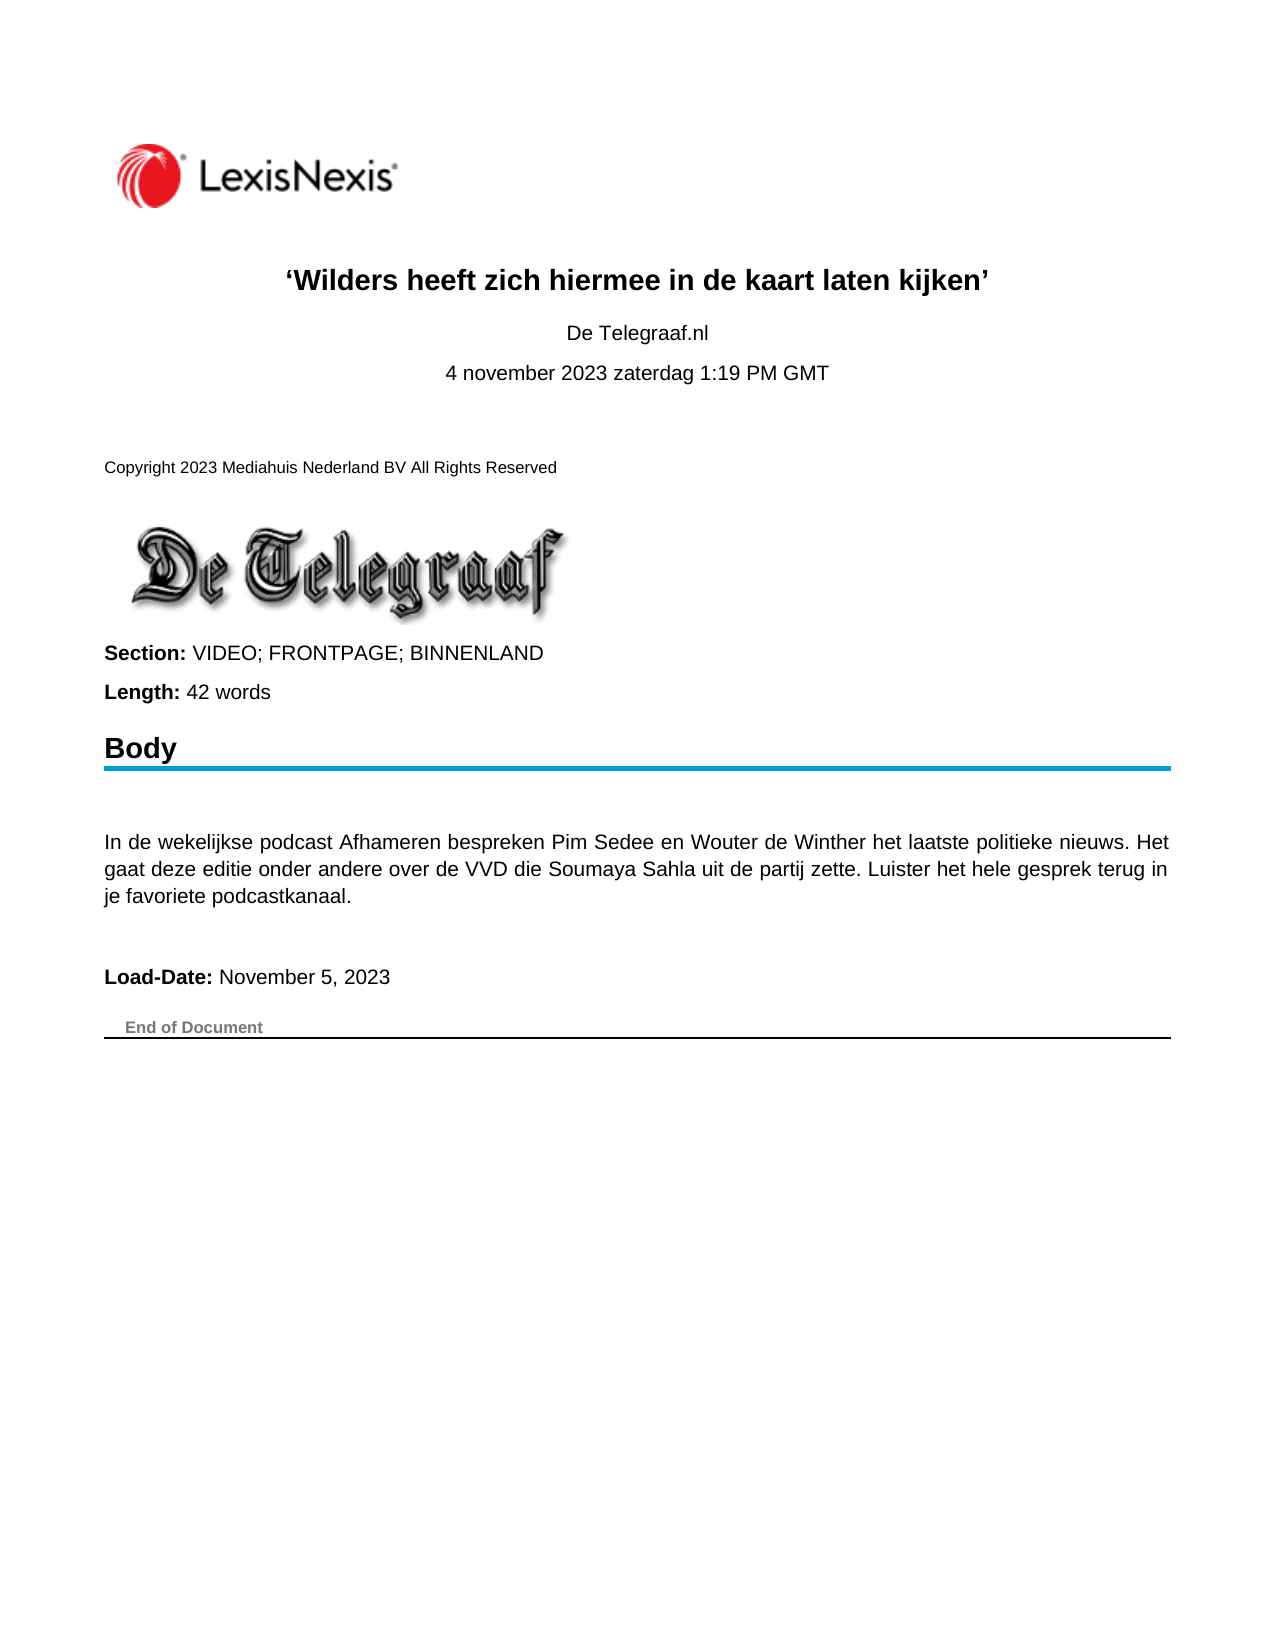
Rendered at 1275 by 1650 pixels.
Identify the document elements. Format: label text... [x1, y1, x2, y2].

subtitle ‘Wilders heeft zich hiermee in de kaart laten kijken’ [104, 261, 1171, 297]
text Section: VIDEO; FRONTPAGE; BINNENLAND [104, 637, 1171, 664]
text Load-Date: November 5, 2023 [104, 933, 1171, 989]
text 4 november 2023 zaterdag 1:19 PM GMT [104, 357, 1171, 384]
text De Telegraaf.nl [104, 318, 1171, 345]
picture [104, 144, 412, 208]
text In de wekelijkse podcast Afhameren bespreken Pim Sedee en Wouter de Winther het laatste politieke nieuws. Het gaat deze editie onder andere over de VVD die Soumaya Sahla uit de partij zette. Luister het hele gesprek terug in je favoriete podcastkanaal. [104, 827, 1171, 908]
text Length: 42 words [104, 677, 1171, 704]
text Copyright 2023 Mediahuis Nederland BV All Rights Reserved [104, 426, 1171, 477]
text Body [104, 729, 1171, 764]
text End of Document [125, 1017, 1171, 1037]
